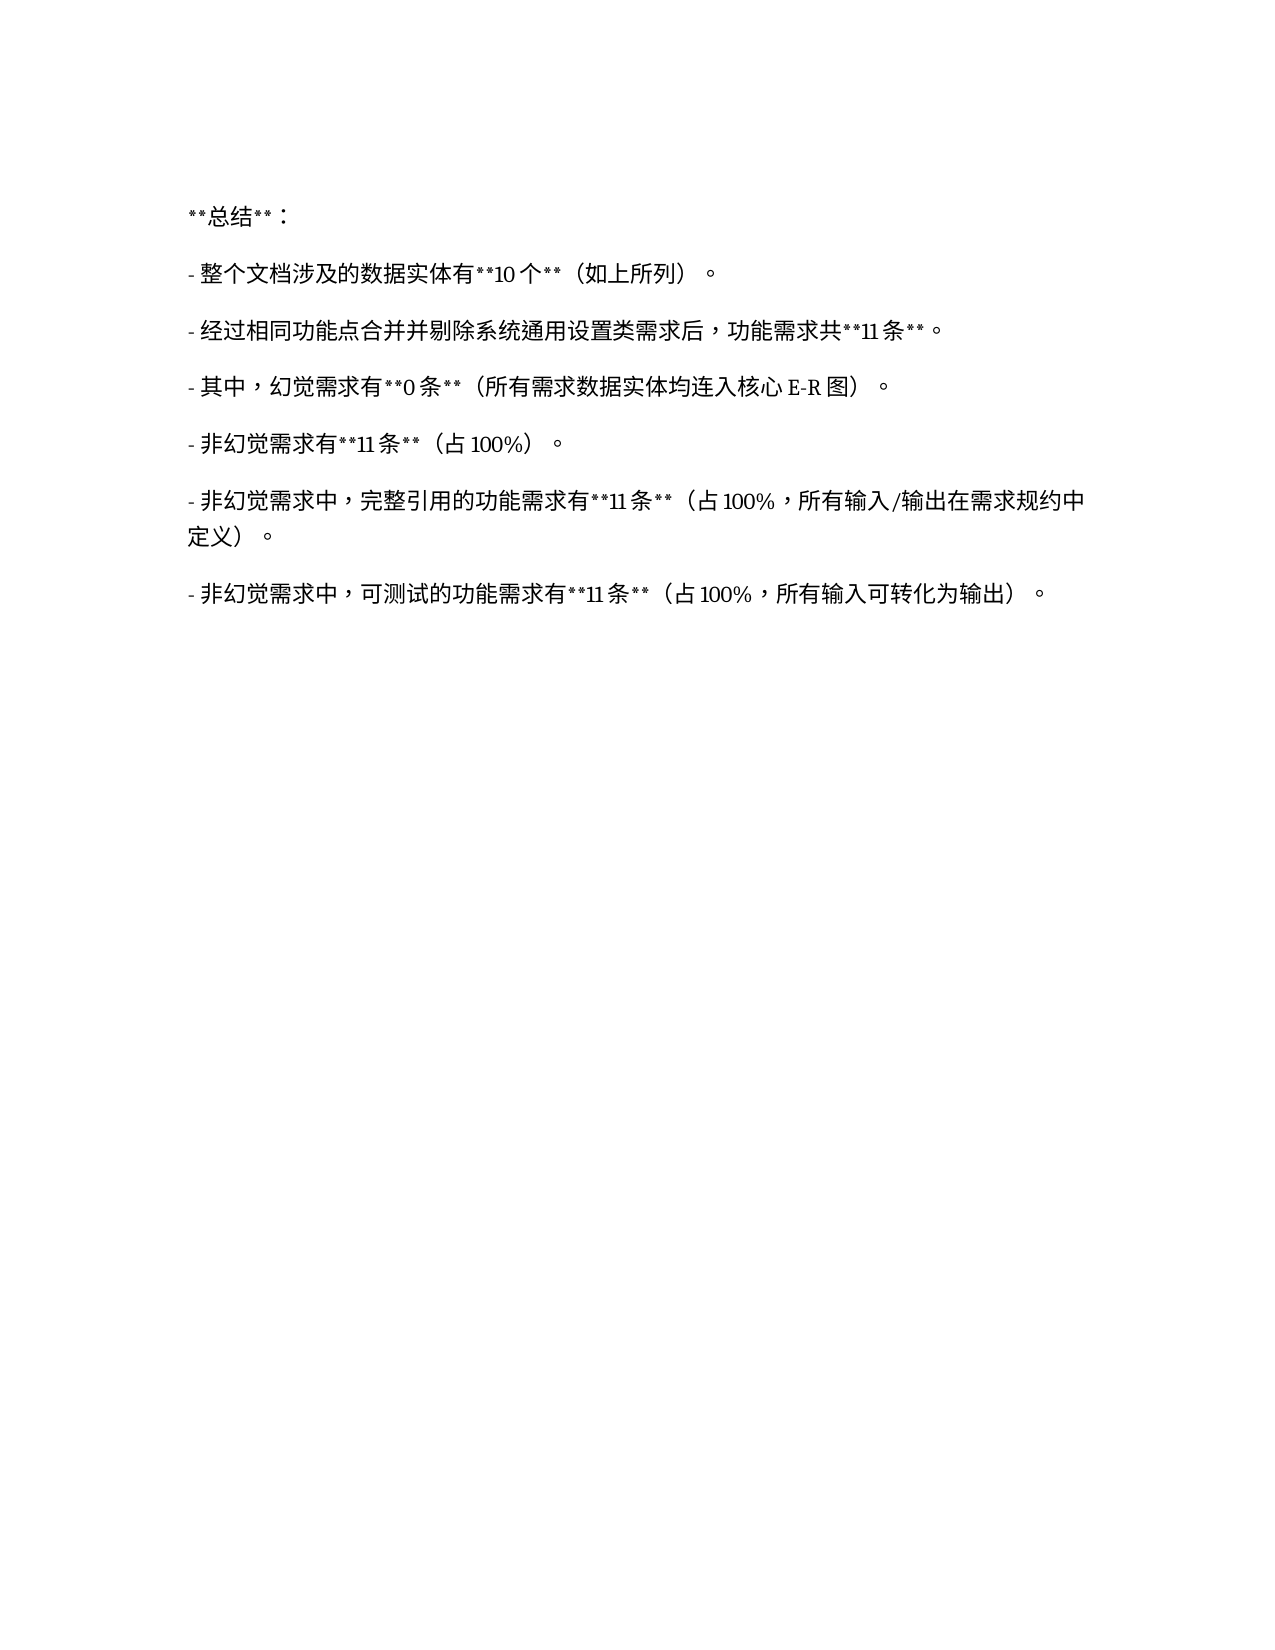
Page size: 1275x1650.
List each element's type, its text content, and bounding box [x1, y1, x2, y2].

text - 非幻觉需求中，可测试的功能需求有**11条**（占100%，所有输入可转化为输出）。 [187, 578, 1087, 609]
text - 非幻觉需求有**11条**（占100%）。 [187, 428, 1087, 459]
text - 非幻觉需求中，完整引用的功能需求有**11条**（占100%，所有输入/输出在需求规约中定义）。 [187, 485, 1087, 552]
text - 其中，幻觉需求有**0条**（所有需求数据实体均连入核心E-R图）。 [187, 371, 1087, 403]
text **总结**： [187, 201, 1087, 232]
text - 经过相同功能点合并并剔除系统通用设置类需求后，功能需求共**11条**。 [187, 314, 1087, 346]
text - 整个文档涉及的数据实体有**10个**（如上所列）。 [187, 258, 1087, 289]
